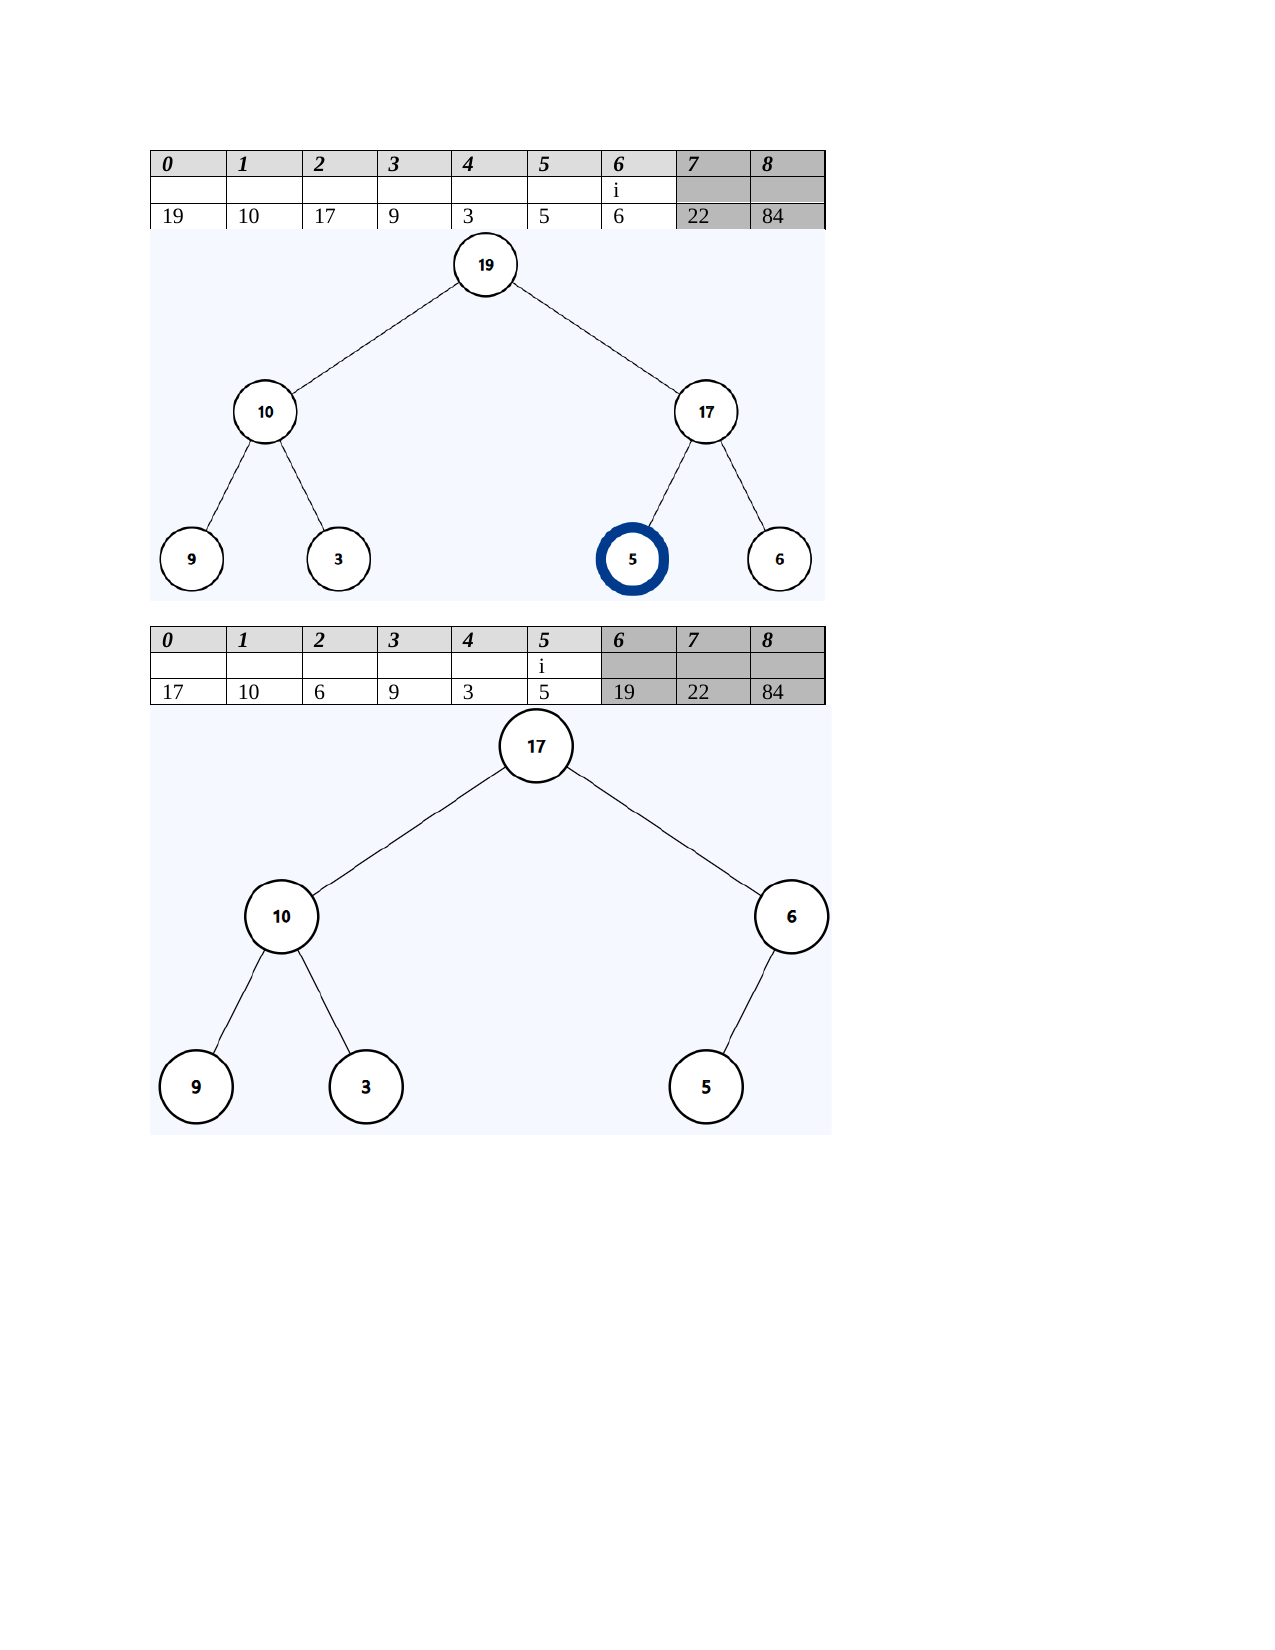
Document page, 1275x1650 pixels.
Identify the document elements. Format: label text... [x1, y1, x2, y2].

table_cell [227, 177, 302, 202]
table_header 7 [677, 627, 750, 652]
table_cell 84 [751, 204, 824, 229]
table_cell [452, 177, 527, 202]
table_cell 84 [751, 679, 824, 704]
table_cell 3 [452, 679, 527, 704]
table_cell 17 [303, 204, 377, 229]
table_cell [452, 653, 527, 678]
table_cell [528, 177, 601, 202]
table_cell 22 [677, 204, 750, 229]
table_cell 5 [528, 204, 601, 229]
table_cell 19 [151, 204, 226, 229]
table_header 4 [452, 627, 527, 652]
table_cell 22 [677, 679, 750, 704]
table_header 0 [151, 151, 226, 176]
table_cell 6 [303, 679, 377, 704]
picture [150, 705, 832, 1135]
table_cell 9 [378, 204, 451, 229]
table_header 8 [751, 151, 824, 176]
table_header 4 [452, 151, 527, 176]
table_cell [151, 177, 226, 202]
table_cell 17 [151, 679, 226, 704]
table_cell i [602, 177, 676, 202]
table_cell 5 [528, 679, 601, 704]
table_cell [602, 653, 676, 678]
table_cell [303, 177, 377, 202]
table_header 5 [528, 151, 601, 176]
table_header 1 [227, 151, 302, 176]
picture [150, 229, 826, 601]
table_header 2 [303, 627, 377, 652]
table_cell 3 [452, 204, 527, 229]
table_cell [677, 653, 750, 678]
table_header 6 [602, 627, 676, 652]
table_cell [677, 177, 750, 202]
table_header 5 [528, 627, 601, 652]
table_cell [751, 653, 824, 678]
table_cell [303, 653, 377, 678]
table_cell 10 [227, 204, 302, 229]
table_cell [151, 653, 226, 678]
table_header 2 [303, 151, 377, 176]
table_header 0 [151, 627, 226, 652]
table_cell 9 [378, 679, 451, 704]
table_header 6 [602, 151, 676, 176]
table_header 7 [677, 151, 750, 176]
table_cell [378, 653, 451, 678]
table_cell i [528, 653, 601, 678]
table_cell [751, 177, 824, 202]
table_header 8 [751, 627, 824, 652]
table_cell 19 [602, 679, 676, 704]
table_header 3 [378, 627, 451, 652]
table_header 3 [378, 151, 451, 176]
table_cell [227, 653, 302, 678]
table_cell 6 [602, 204, 676, 229]
table_header 1 [227, 627, 302, 652]
table_cell 10 [227, 679, 302, 704]
table_cell [378, 177, 451, 202]
